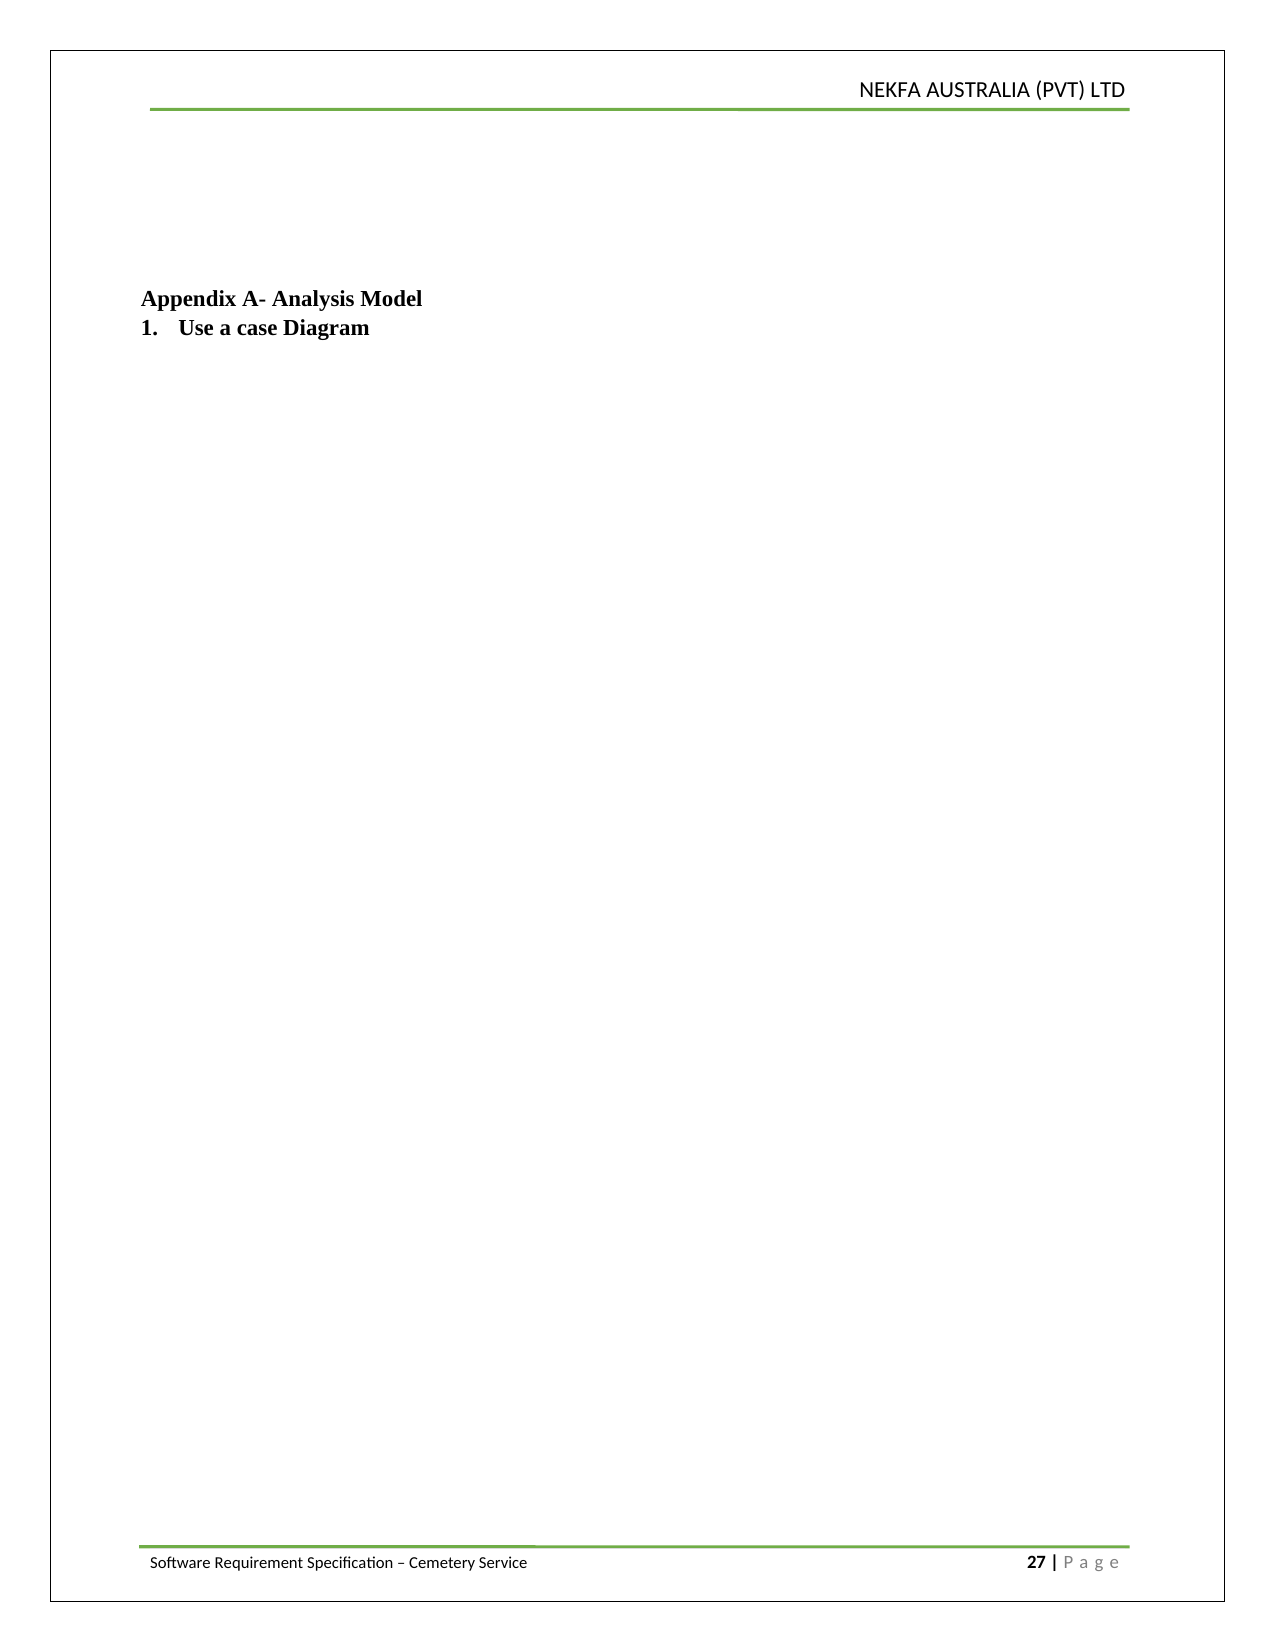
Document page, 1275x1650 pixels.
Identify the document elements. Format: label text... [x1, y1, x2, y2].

list Appendix A- Analysis Model [141, 285, 1125, 312]
list Use a case Diagram [141, 314, 1125, 340]
